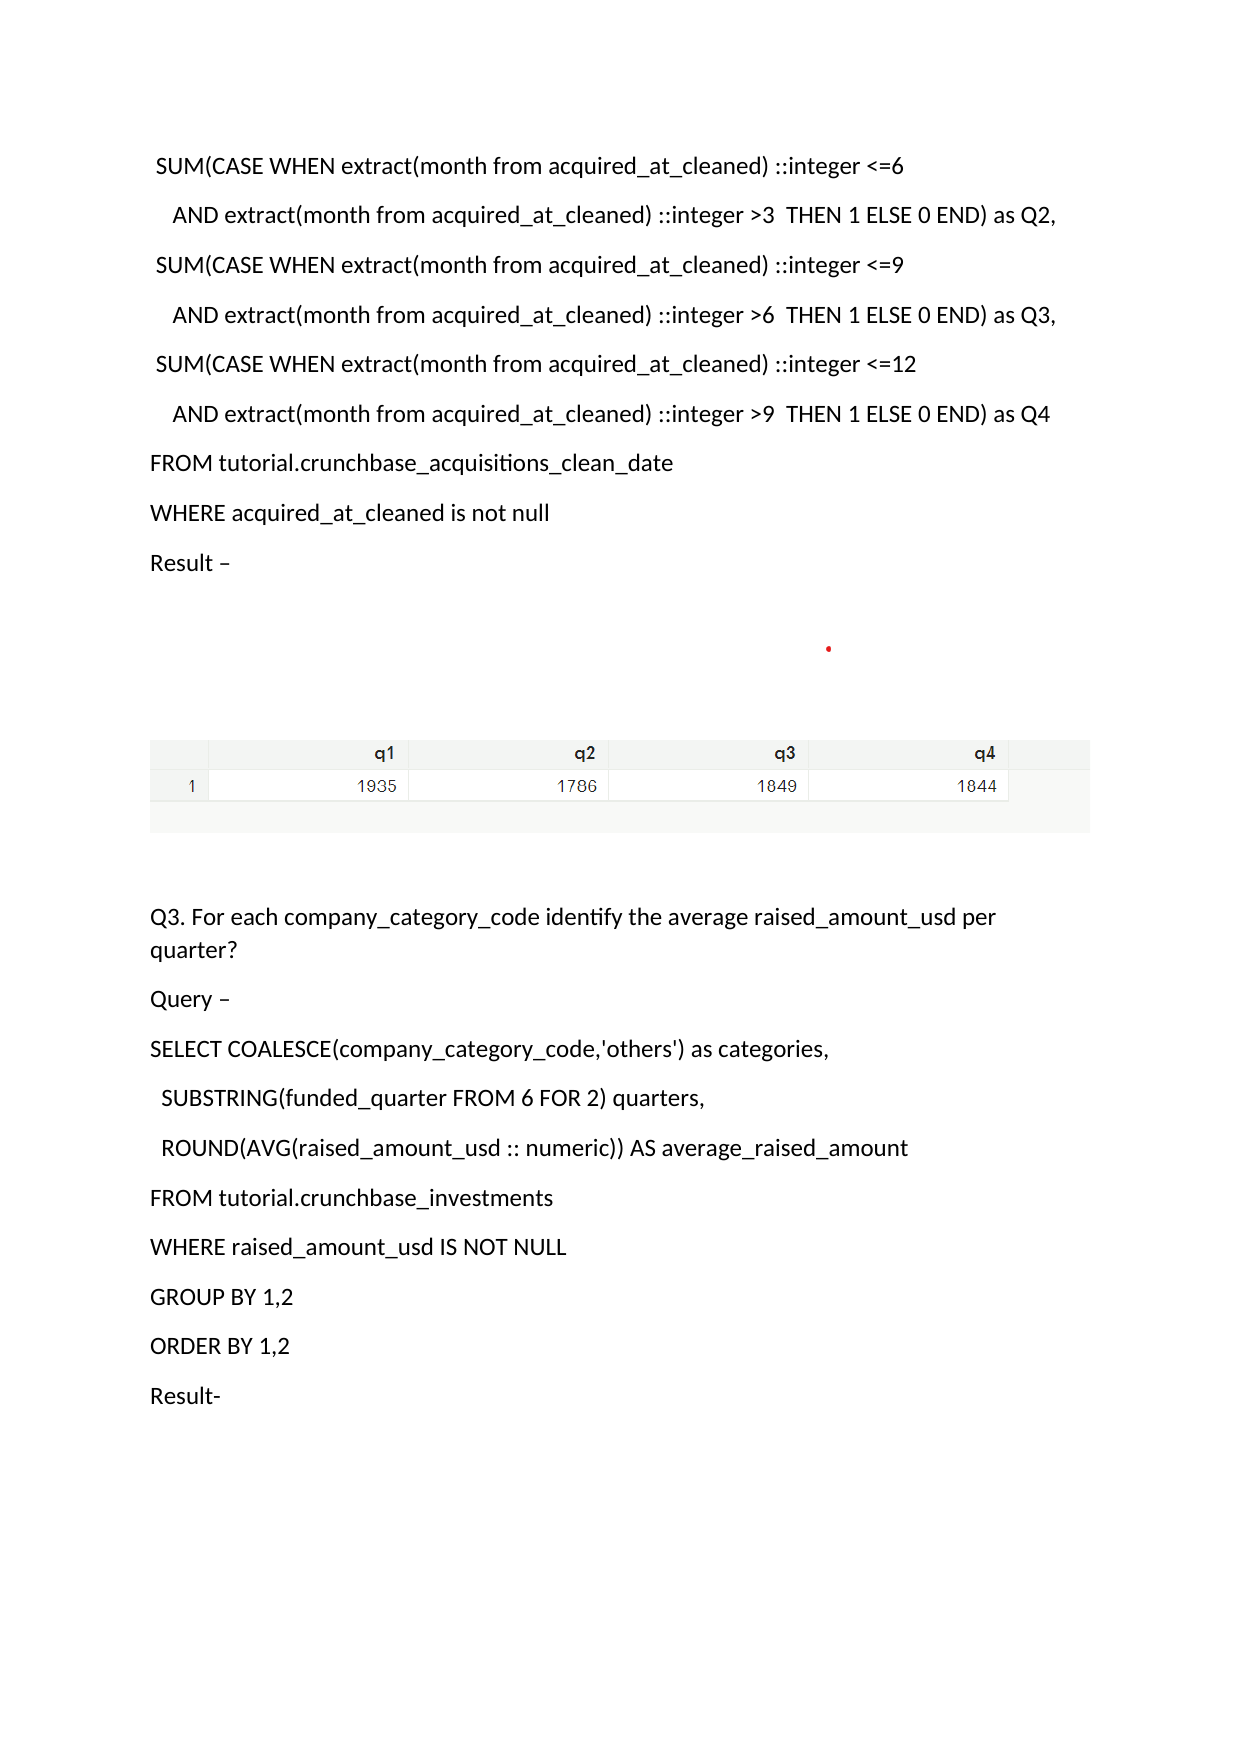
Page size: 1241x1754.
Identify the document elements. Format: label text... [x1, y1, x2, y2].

text SUM(CASE WHEN extract(month from acquired_at_cleaned) ::integer <=6 [150, 150, 1090, 181]
text WHERE raised_amount_usd IS NOT NULL [150, 1231, 1090, 1262]
text SUM(CASE WHEN extract(month from acquired_at_cleaned) ::integer <=9 [150, 249, 1090, 280]
text SUBSTRING(funded_quarter FROM 6 FOR 2) quarters, [150, 1082, 1090, 1113]
text FROM tutorial.crunchbase_investments [150, 1182, 1090, 1212]
text SUM(CASE WHEN extract(month from acquired_at_cleaned) ::integer <=12 [150, 348, 1090, 379]
text Query – [150, 983, 1090, 1014]
text GROUP BY 1,2 [150, 1281, 1090, 1311]
text AND extract(month from acquired_at_cleaned) ::integer >6 THEN 1 ELSE 0 END) as Q3, [150, 299, 1090, 329]
text ROUND(AVG(raised_amount_usd :: numeric)) AS average_raised_amount [150, 1132, 1090, 1163]
text SELECT COALESCE(company_category_code,'others') as categories, [150, 1033, 1090, 1063]
text ORDER BY 1,2 [150, 1330, 1090, 1361]
picture [150, 645, 1091, 833]
text FROM tutorial.crunchbase_acquisitions_clean_date [150, 447, 1090, 478]
text Result- [150, 1380, 1090, 1411]
text AND extract(month from acquired_at_cleaned) ::integer >3 THEN 1 ELSE 0 END) as Q2, [150, 199, 1090, 230]
text Q3. For each company_category_code identify the average raised_amount_usd per quarter? [150, 901, 1090, 964]
text AND extract(month from acquired_at_cleaned) ::integer >9 THEN 1 ELSE 0 END) as Q4 [150, 398, 1090, 428]
text WHERE acquired_at_cleaned is not null [150, 497, 1090, 528]
text Result – [150, 547, 1090, 577]
